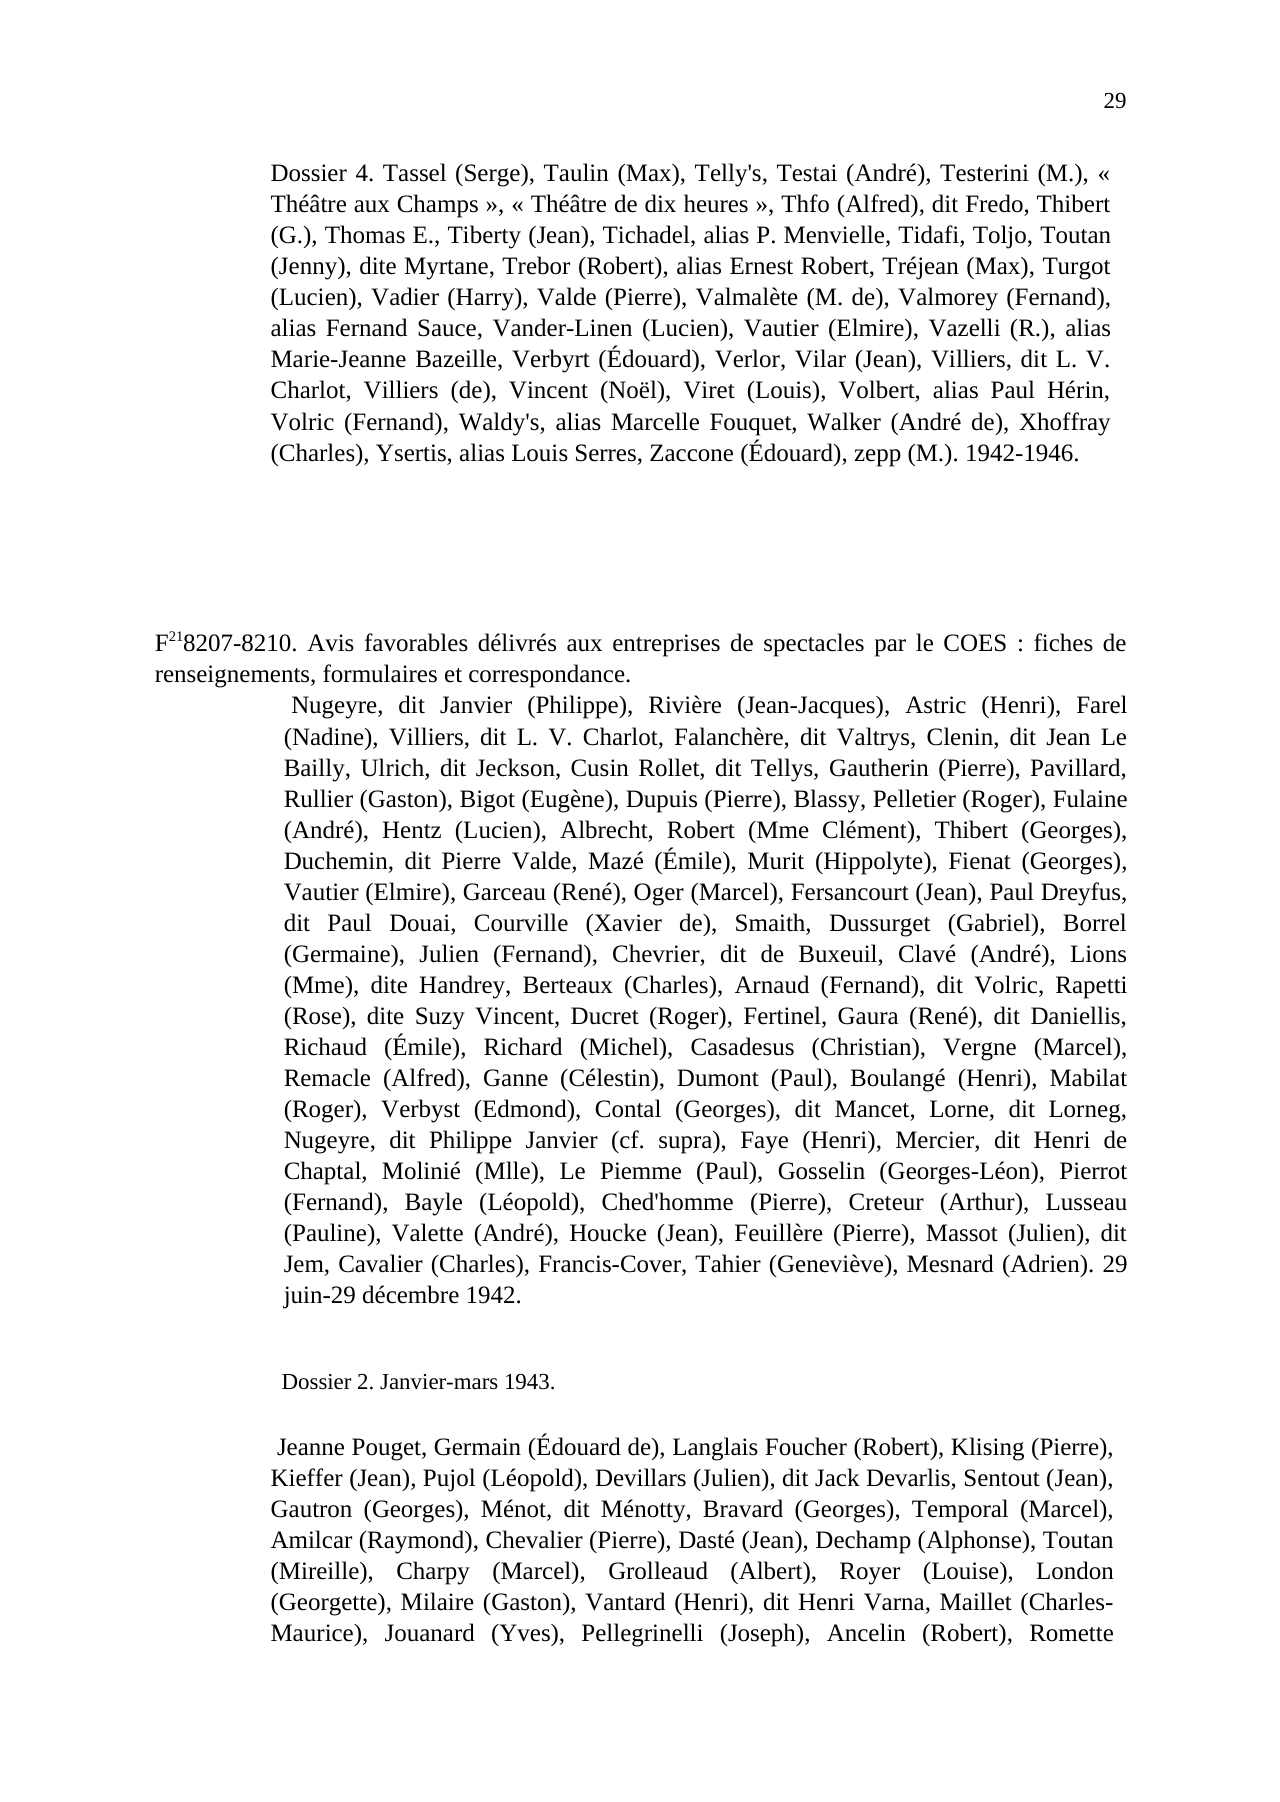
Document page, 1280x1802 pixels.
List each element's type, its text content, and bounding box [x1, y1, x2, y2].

text Nugeyre, dit Janvier (Philippe), Rivière (Jean-Jacques), Astric (Henri), Farel (Nadine), Villiers, dit L. V. Charlot, Falanchère, dit Valtrys, Clenin, dit Jean Le Bailly, Ulrich, dit Jeckson, Cusin Rollet, dit Tellys, Gautherin (Pierre), Pavillard, Rullier (Gaston), Bigot (Eugène), Dupuis (Pierre), Blassy, Pelletier (Roger), Fulaine (André), Hentz (Lucien), Albrecht, Robert (Mme Clément), Thibert (Georges), Duchemin, dit Pierre Valde, Mazé (Émile), Murit (Hippolyte), Fienat (Georges), Vautier (Elmire), Garceau (René), Oger (Marcel), Fersancourt (Jean), Paul Dreyfus, dit Paul Douai, Courville (Xavier de), Smaith, Dussurget (Gabriel), Borrel (Germaine), Julien (Fernand), Chevrier, dit de Buxeuil, Clavé (André), Lions (Mme), dite Handrey, Berteaux (Charles), Arnaud (Fernand), dit Volric, Rapetti (Rose), dite Suzy Vincent, Ducret (Roger), Fertinel, Gaura (René), dit Daniellis, Richaud (Émile), Richard (Michel), Casadesus (Christian), Vergne (Marcel), Remacle (Alfred), Ganne (Célestin), Dumont (Paul), Boulangé (Henri), Mabilat (Roger), Verbyst (Edmond), Contal (Georges), dit Mancet, Lorne, dit Lorneg, Nugeyre, dit Philippe Janvier (cf. supra), Faye (Henri), Mercier, dit Henri de Chaptal, Molinié (Mlle), Le Piemme (Paul), Gosselin (Georges-Léon), Pierrot (Fernand), Bayle (Léopold), Ched'homme (Pierre), Creteur (Arthur), Lusseau (Pauline), Valette (André), Houcke (Jean), Feuillère (Pierre), Massot (Julien), dit Jem, Cavalier (Charles), Francis-Cover, Tahier (Geneviève), Mesnard (Adrien). 29 juin-29 décembre 1942. [283, 691, 1128, 1309]
text Dossier 2. Janvier-mars 1943. [281, 1368, 1129, 1394]
text Dossier 4. Tassel (Serge), Taulin (Max), Telly's, Testai (André), Testerini (M.), « Théâtre aux Champs », « Théâtre de dix heures », Thfo (Alfred), dit Fredo, Thibert (G.), Thomas E., Tiberty (Jean), Tichadel, alias P. Menvielle, Tidafi, Toljo, Toutan (Jenny), dite Myrtane, Trebor (Robert), alias Ernest Robert, Tréjean (Max), Turgot (Lucien), Vadier (Harry), Valde (Pierre), Valmalète (M. de), Valmorey (Fernand), alias Fernand Sauce, Vander-Linen (Lucien), Vautier (Elmire), Vazelli (R.), alias Marie-Jeanne Bazeille, Verbyrt (Édouard), Verlor, Vilar (Jean), Villiers, dit L. V. Charlot, Villiers (de), Vincent (Noël), Viret (Louis), Volbert, alias Paul Hérin, Volric (Fernand), Waldy's, alias Marcelle Fouquet, Walker (André de), Xhoffray (Charles), Ysertis, alias Louis Serres, Zaccone (Édouard), zepp (M.). 1942-1946. [270, 158, 1112, 466]
text F218207-8210. Avis favorables délivrés aux entreprises de spectacles par le COES : fiches de renseignements, formulaires et correspondance. [154, 628, 1128, 688]
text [270, 1432, 1115, 1647]
